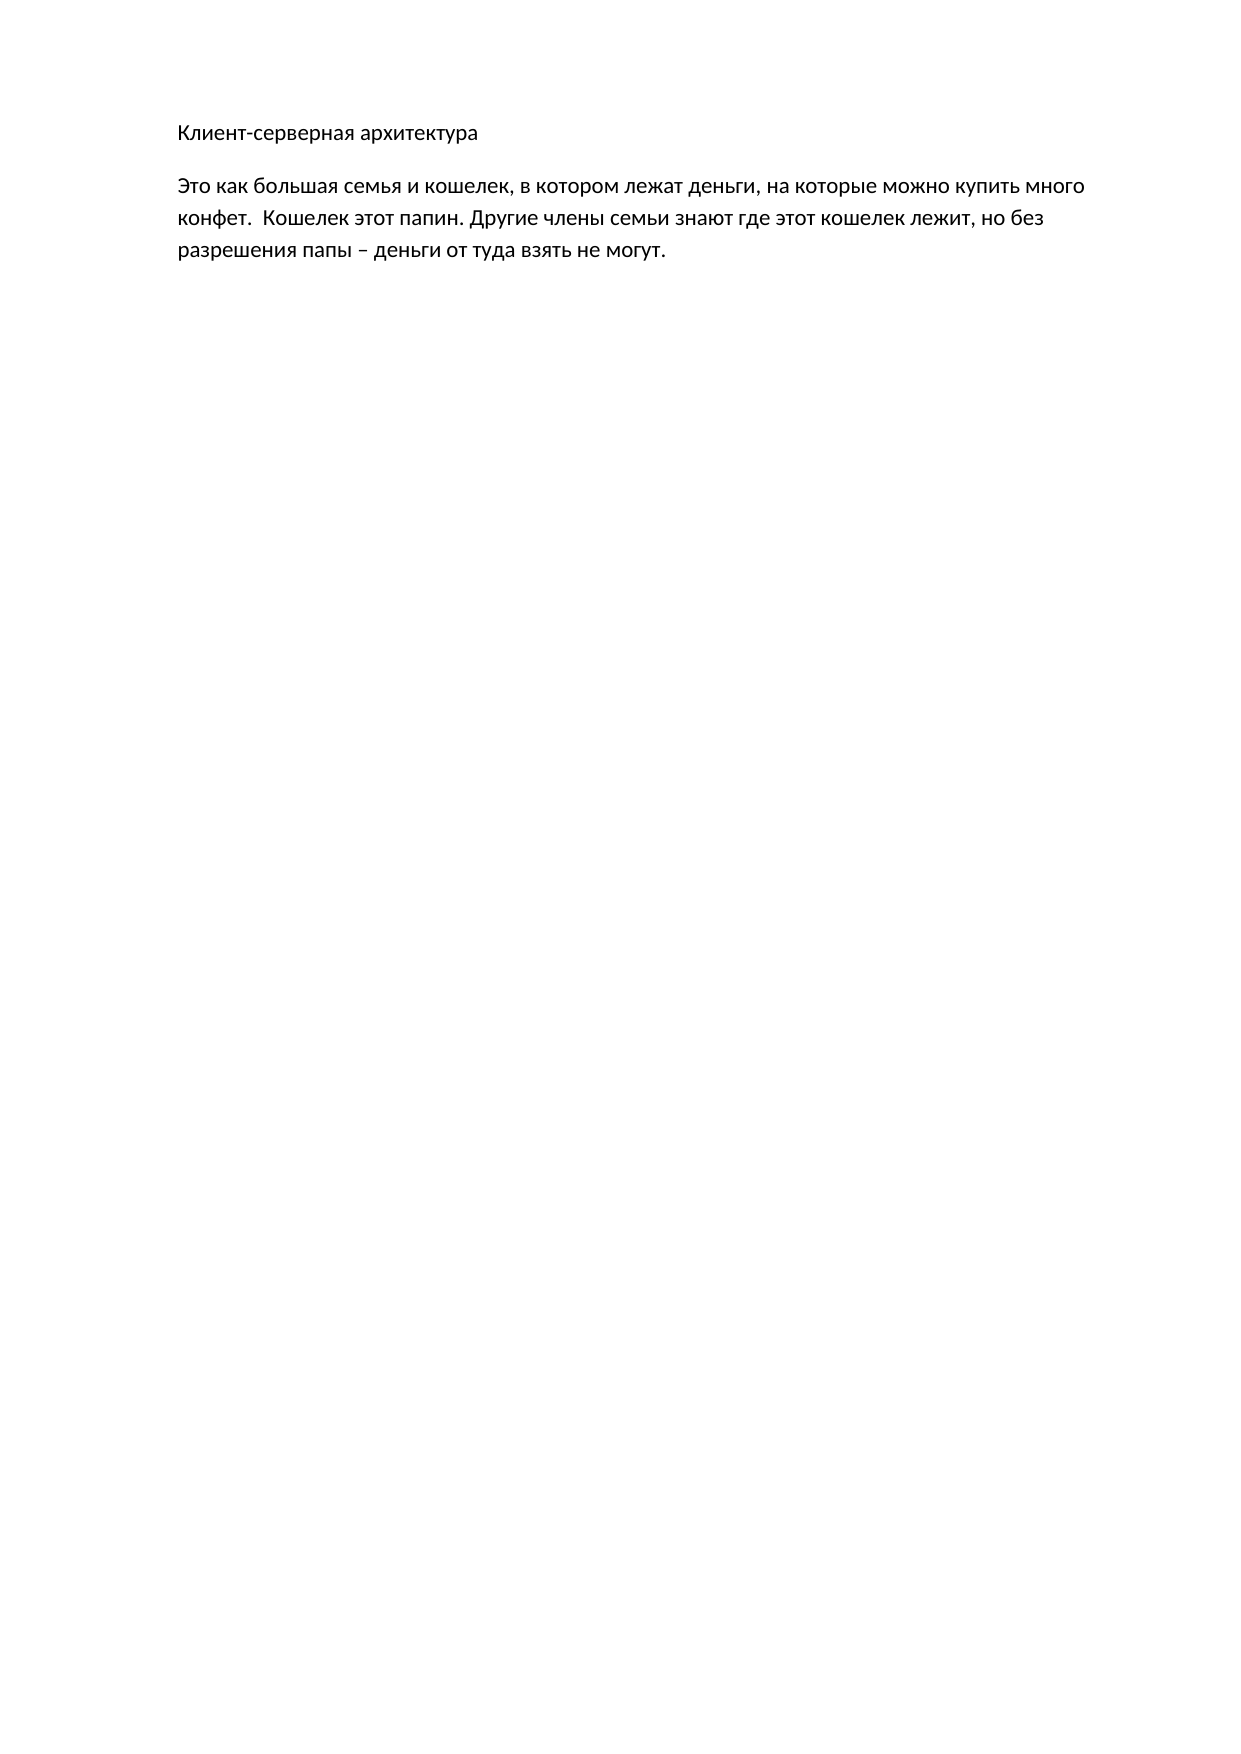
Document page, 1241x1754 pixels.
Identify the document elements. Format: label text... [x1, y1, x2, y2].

text Это как большая семья и кошелек, в котором лежат деньги, на которые можно купить много конфет. Кошелек этот папин. Другие члены семьи знают где этот кошелек лежит, но без разрешения папы – деньги от туда взять не могут. [177, 171, 1152, 263]
text Клиент-серверная архитектура [177, 118, 1152, 146]
